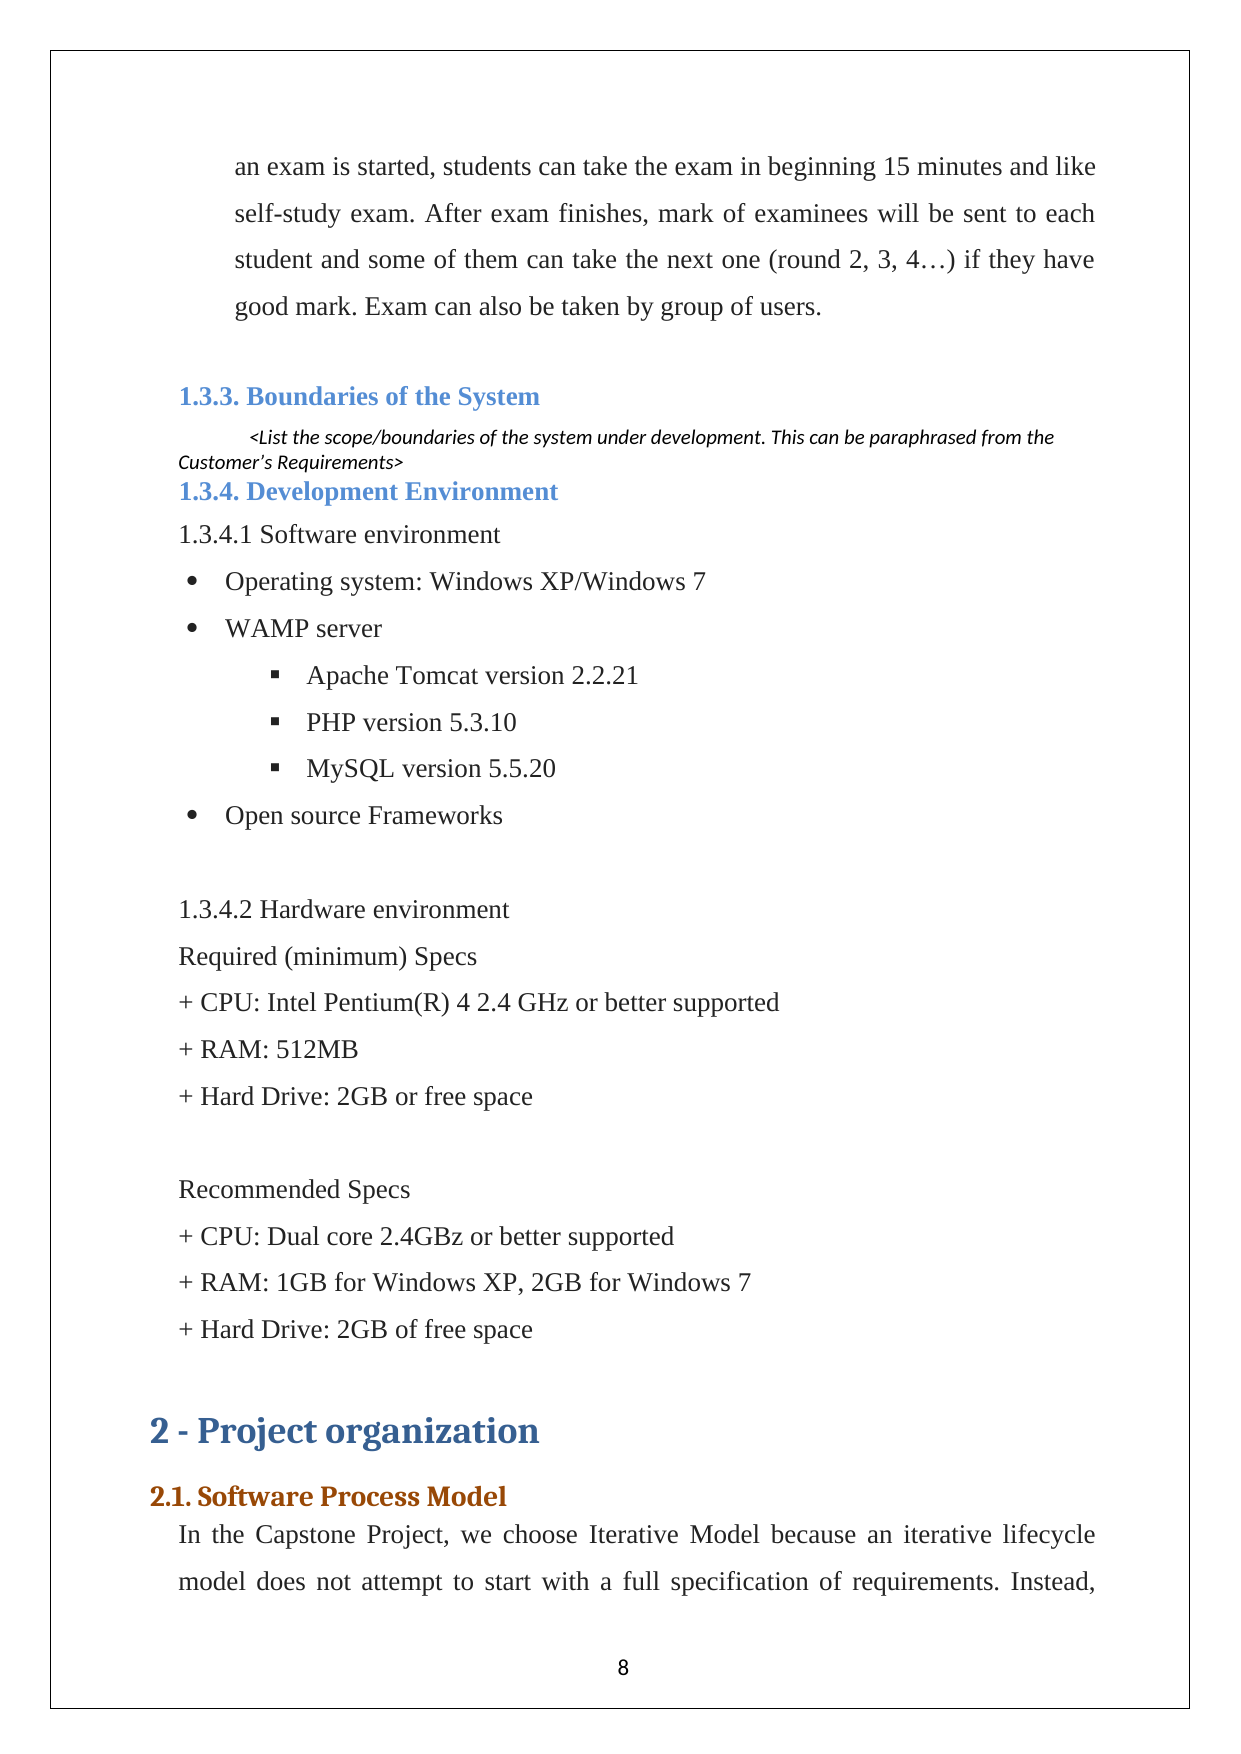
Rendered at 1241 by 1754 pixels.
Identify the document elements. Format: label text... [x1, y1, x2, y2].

list Apache Tomcat version 2.2.21 [269, 659, 1097, 690]
text + Hard Drive: 2GB or free space [178, 1080, 1097, 1111]
text + RAM: 1GB for Windows XP, 2GB for Windows 7 [178, 1266, 1097, 1297]
text Recommended Specs [178, 1173, 1097, 1204]
text Required (minimum) Specs [178, 940, 1097, 971]
list MySQL version 5.5.20 [269, 753, 1097, 784]
list Open source Frameworks [187, 799, 1097, 831]
list WAMP server [187, 612, 1097, 643]
subtitle 2 - Project organization [150, 1410, 1097, 1453]
list Operating system: Windows XP/Windows 7 [187, 565, 1097, 596]
text <List the scope/boundaries of the system under development. This can be paraphrased from the Customer’s Requirements> [178, 424, 1097, 475]
text + RAM: 512MB [178, 1033, 1097, 1064]
list PHP version 5.3.10 [269, 706, 1097, 737]
text 1.3.4.2 Hardware environment [178, 893, 1097, 924]
text + CPU: Intel Pentium(R) 4 2.4 GHz or better supported [178, 986, 1097, 1017]
subtitle 2.1. Software Process Model [150, 1480, 1097, 1514]
text 1.3.4.1 Software environment [178, 518, 1097, 549]
text + Hard Drive: 2GB of free space [178, 1313, 1097, 1344]
text 1.3.4. Development Environment [178, 475, 1097, 506]
text + CPU: Dual core 2.4GBz or better supported [178, 1220, 1097, 1251]
text 1.3.3. Boundaries of the System [178, 380, 1097, 411]
